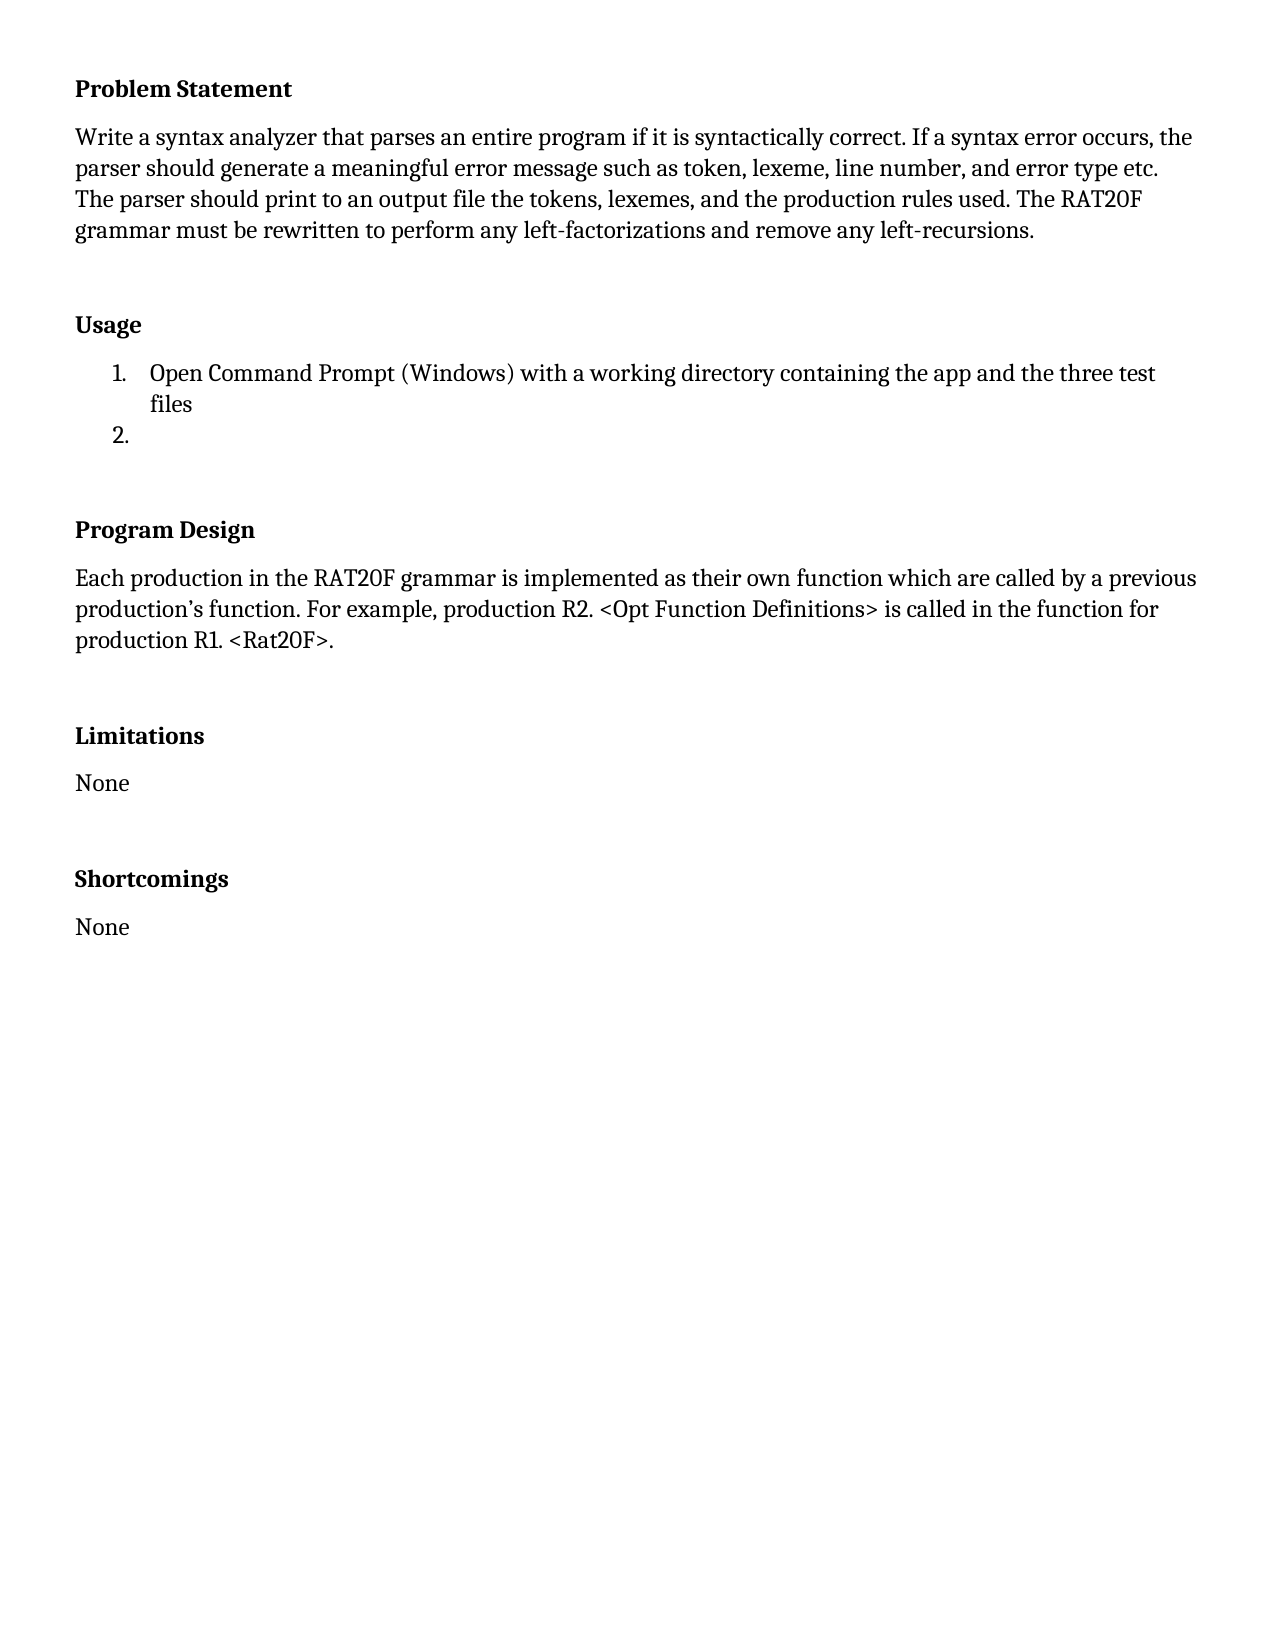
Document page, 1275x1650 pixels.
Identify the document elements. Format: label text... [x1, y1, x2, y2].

text Write a syntax analyzer that parses an entire program if it is syntactically correct. If a syntax error occurs, the parser should generate a meaningful error message such as token, lexeme, line number, and error type etc. The parser should print to an output file the tokens, lexemes, and the production rules used. The RAT20F grammar must be rewritten to perform any left-factorizations and remove any left-recursions. [75, 123, 1200, 244]
text Usage [75, 311, 1200, 340]
text Each production in the RAT20F grammar is implemented as their own function which are called by a previous production’s function. For example, production R2. <Opt Function Definitions> is called in the function for production R1. <Rat20F>. [75, 564, 1200, 655]
text None [75, 912, 1200, 941]
text Program Design [75, 516, 1200, 545]
text Shortcomings [75, 865, 1200, 893]
text None [75, 769, 1200, 798]
text Limitations [75, 722, 1200, 750]
text Problem Statement [75, 75, 1200, 104]
list Open Command Prompt (Windows) with a working directory containing the app and the three test files [112, 359, 1200, 419]
